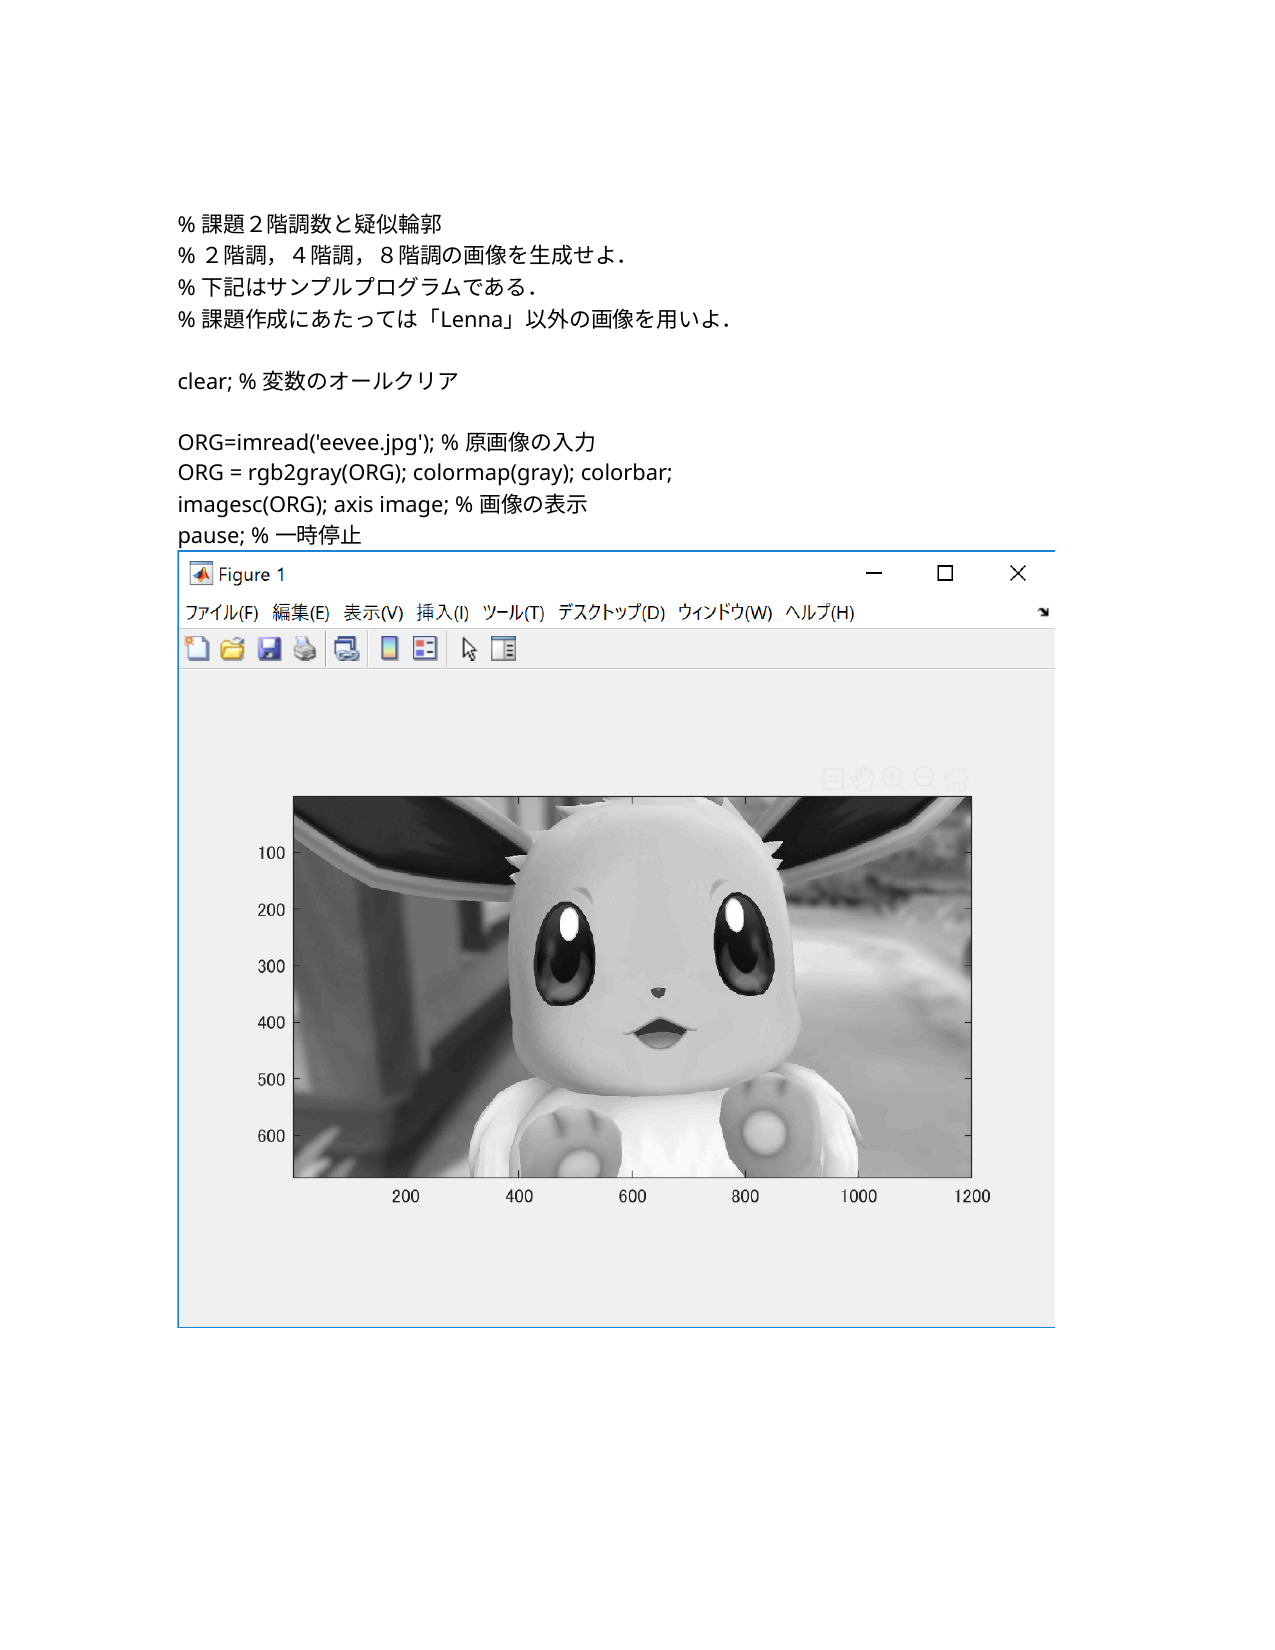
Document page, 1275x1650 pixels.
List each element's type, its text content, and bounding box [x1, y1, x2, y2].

text ORG=imread('eevee.jpg'); % 原画像の入力 [177, 425, 1098, 457]
text pause; % 一時停止 [177, 518, 1098, 550]
text % 課題２階調数と疑似輪郭 [177, 207, 1098, 238]
text % 課題作成にあたっては「Lenna」以外の画像を用いよ． [177, 302, 1098, 334]
text ORG = rgb2gray(ORG); colormap(gray); colorbar; [177, 457, 1098, 487]
picture [177, 550, 1055, 1328]
text % ２階調，４階調，８階調の画像を生成せよ． [177, 238, 1098, 270]
text clear; % 変数のオールクリア [177, 364, 1098, 395]
text % 下記はサンプルプログラムである． [177, 270, 1098, 302]
text imagesc(ORG); axis image; % 画像の表示 [177, 487, 1098, 518]
